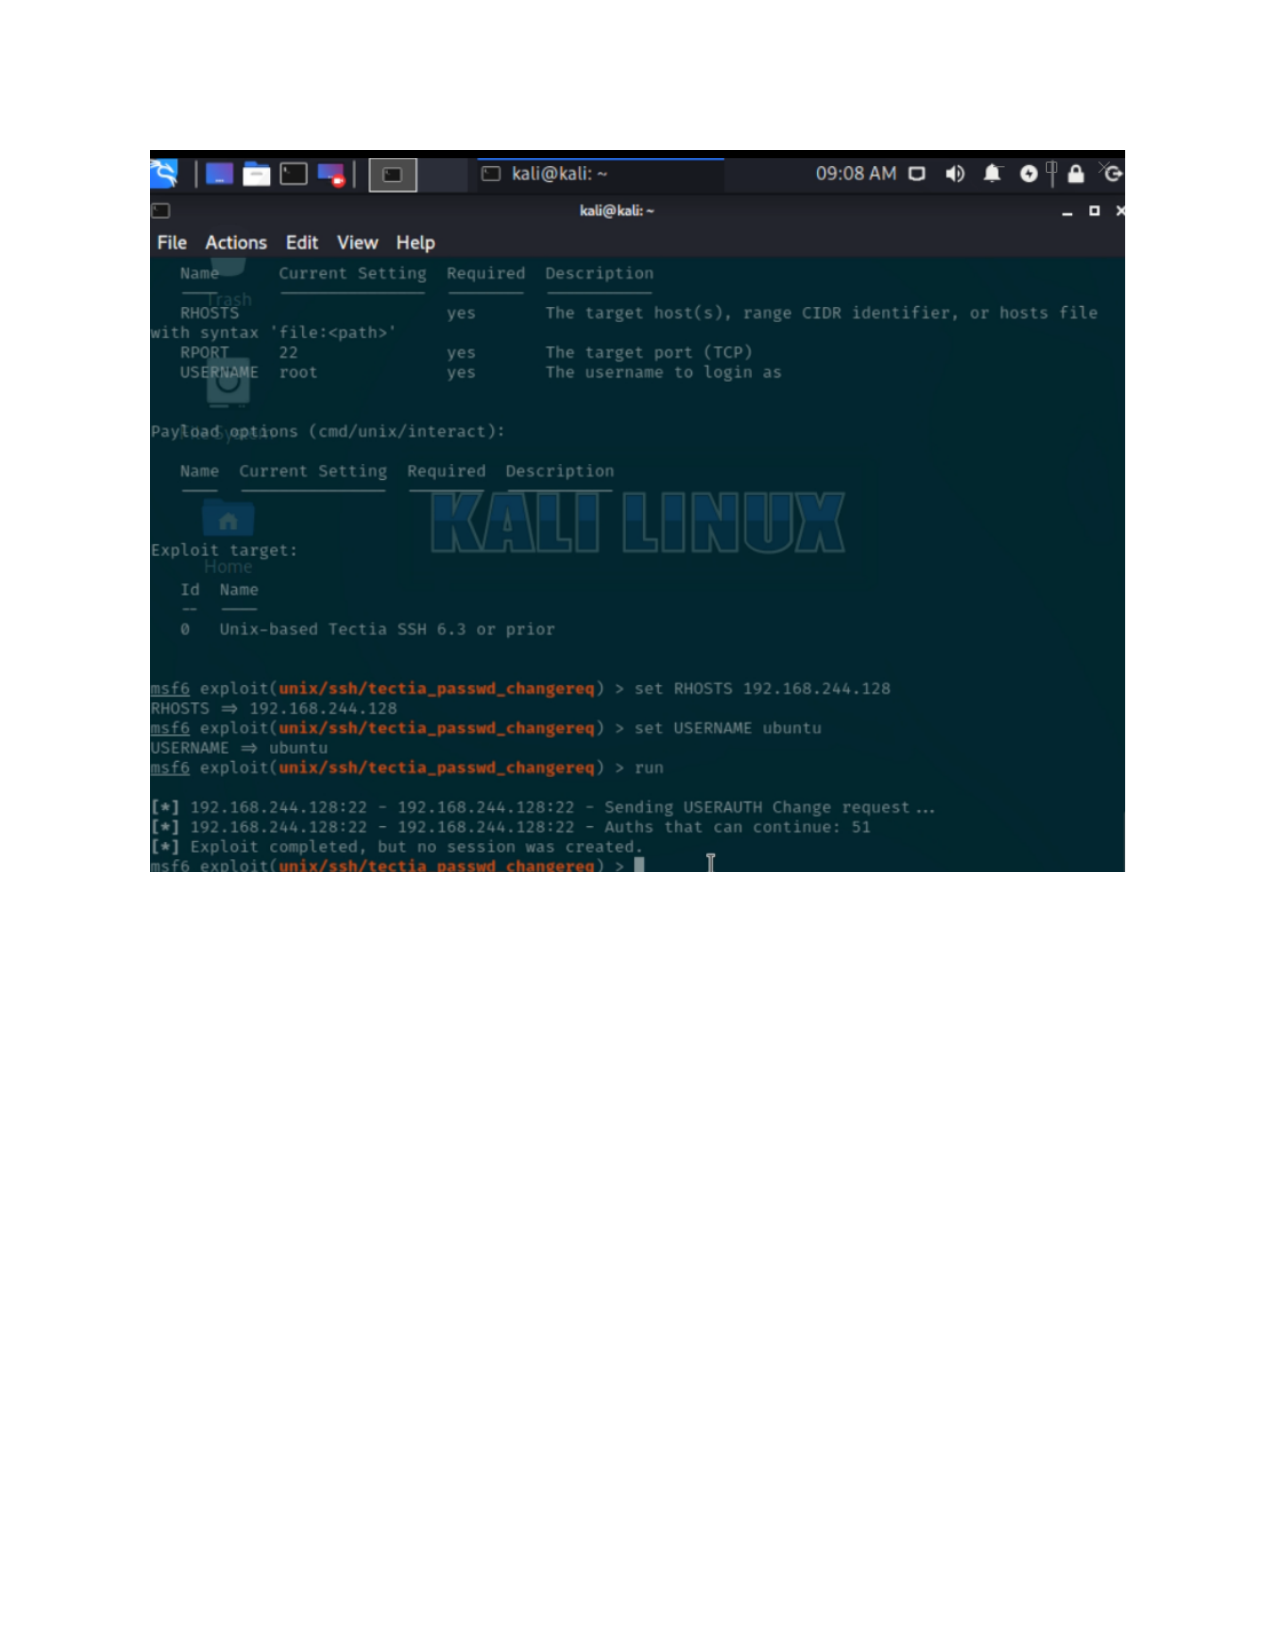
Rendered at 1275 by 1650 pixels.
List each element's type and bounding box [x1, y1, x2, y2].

picture [150, 150, 1125, 872]
